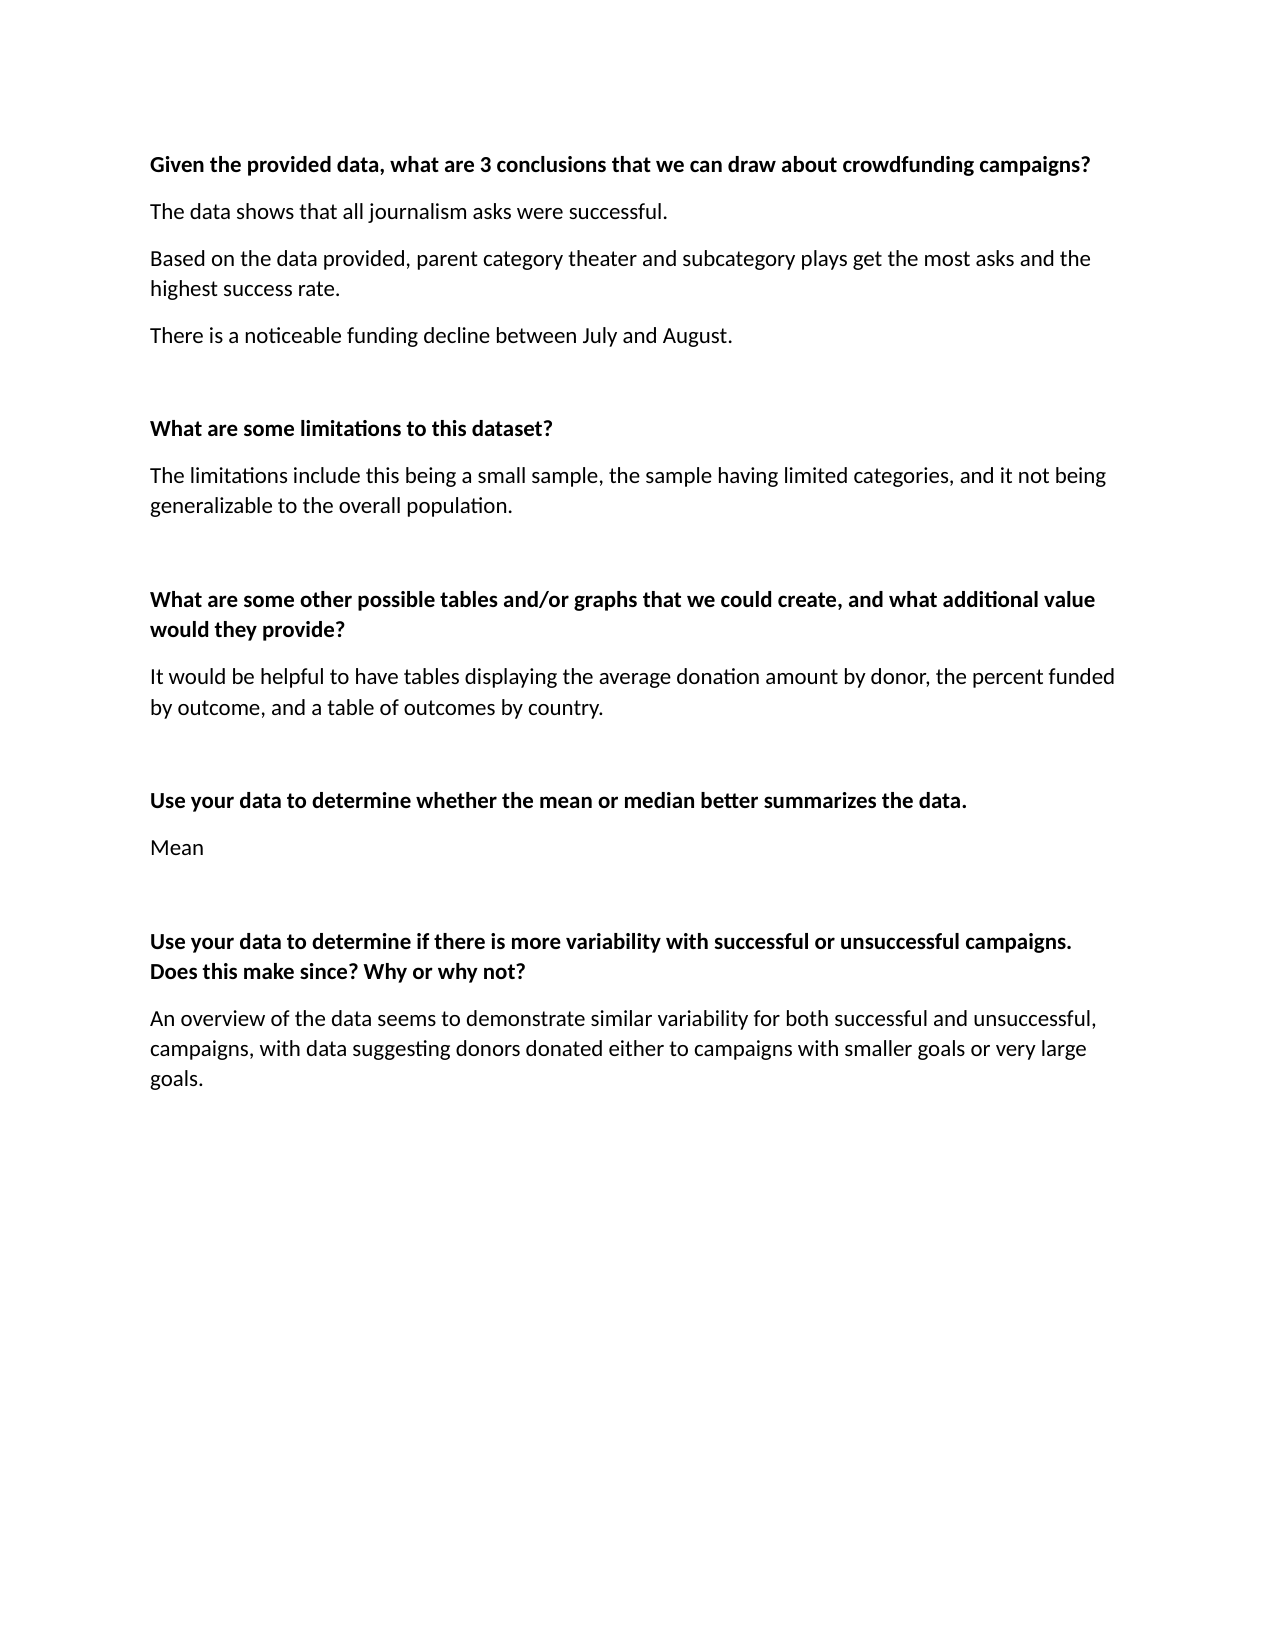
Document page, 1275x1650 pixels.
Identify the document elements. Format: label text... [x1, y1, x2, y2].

text What are some other possible tables and/or graphs that we could create, and what additional value would they provide? [150, 585, 1125, 644]
text Given the provided data, what are 3 conclusions that we can draw about crowdfunding campaigns? [150, 150, 1125, 178]
text An overview of the data seems to demonstrate similar variability for both successful and unsuccessful, campaigns, with data suggesting donors donated either to campaigns with smaller goals or very large goals. [150, 1004, 1125, 1093]
text Use your data to determine whether the mean or median better summarizes the data. [150, 786, 1125, 814]
text It would be helpful to have tables displaying the average donation amount by donor, the percent funded by outcome, and a table of outcomes by country. [150, 662, 1125, 721]
text The data shows that all journalism asks were successful. [150, 197, 1125, 225]
text There is a noticeable funding decline between July and August. [150, 321, 1125, 349]
text Based on the data provided, parent category theater and subcategory plays get the most asks and the highest success rate. [150, 244, 1125, 302]
text The limitations include this being a small sample, the sample having limited categories, and it not being generalizable to the overall population. [150, 461, 1125, 520]
text Mean [150, 833, 1125, 861]
text What are some limitations to this dataset? [150, 414, 1125, 443]
text Use your data to determine if there is more variability with successful or unsuccessful campaigns. Does this make since? Why or why not? [150, 927, 1125, 985]
